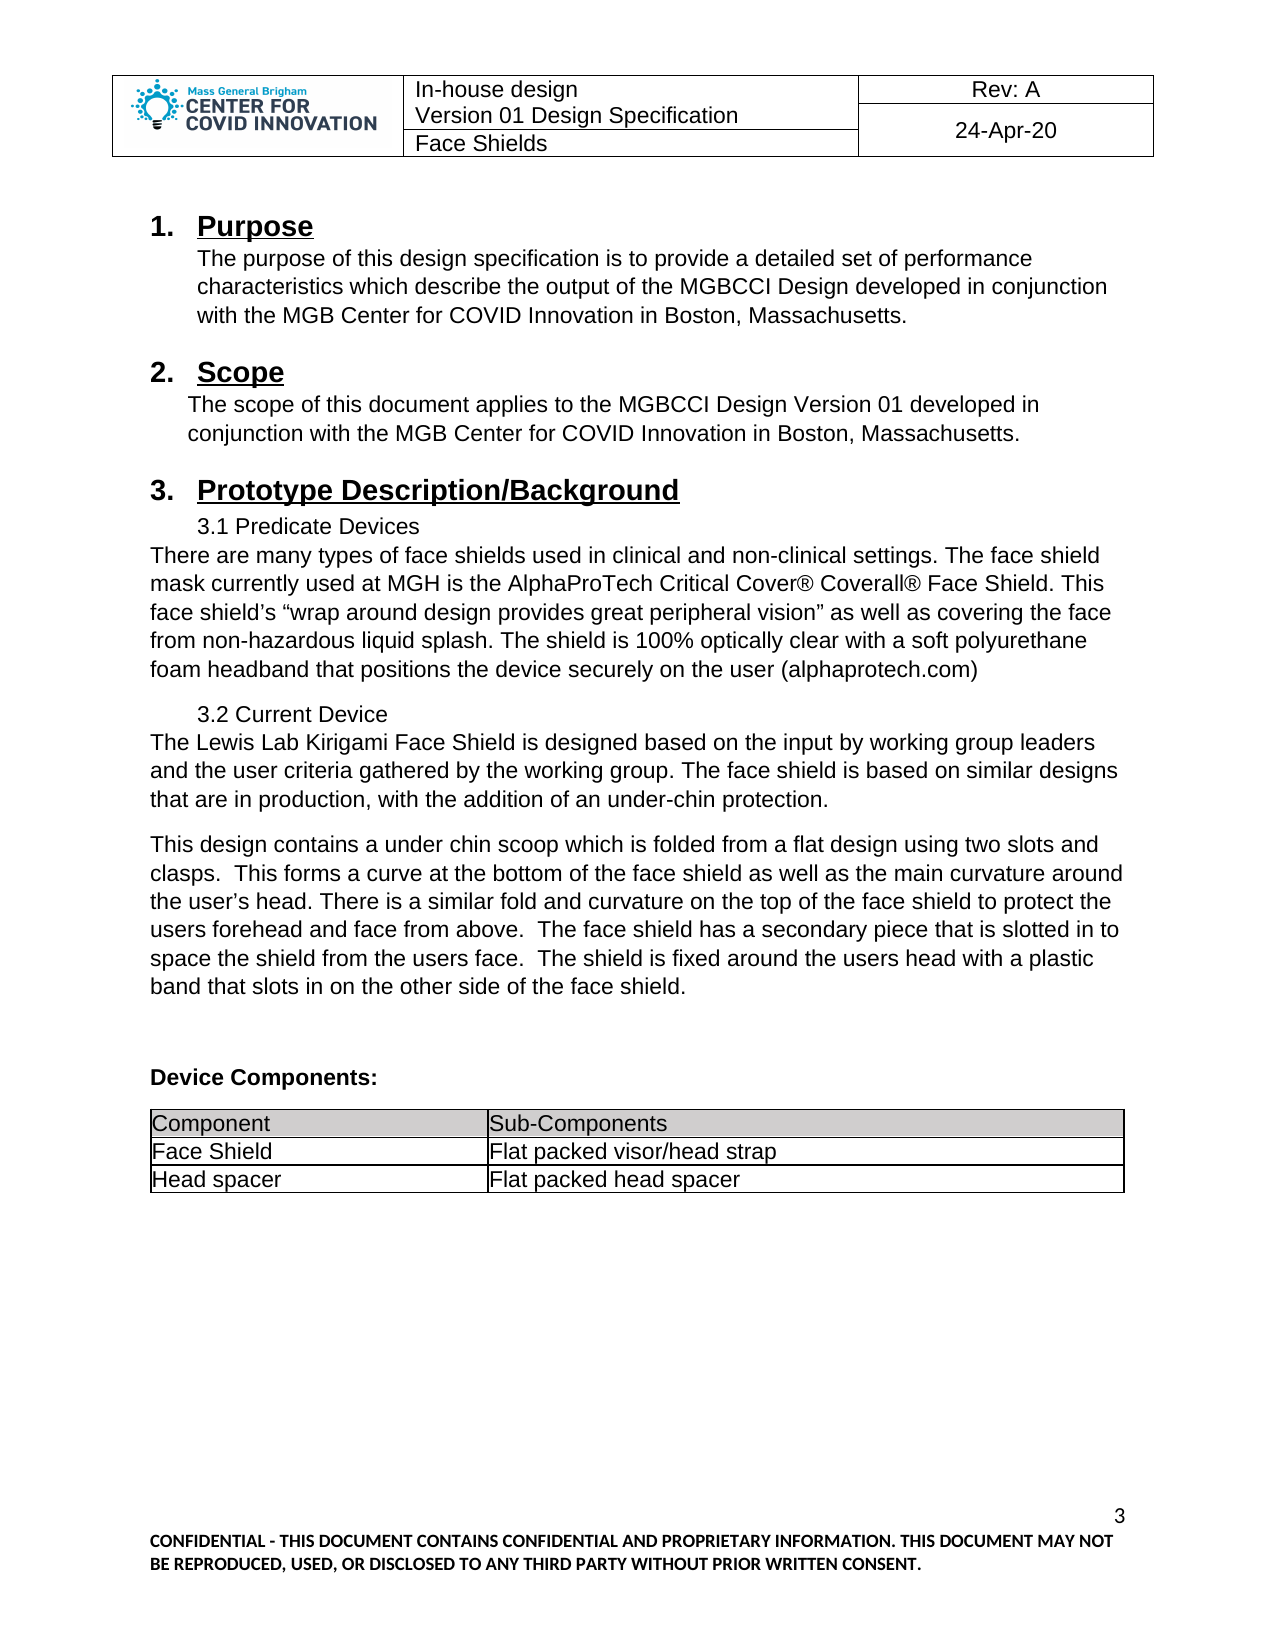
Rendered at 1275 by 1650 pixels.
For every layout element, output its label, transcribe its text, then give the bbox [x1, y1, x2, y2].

text There are many types of face shields used in clinical and non-clinical settings. The face shield mask currently used at MGH is the AlphaProTech Critical Cover® Coverall® Face Shield. This face shield’s “wrap around design provides great peripheral vision” as well as covering the face from non-hazardous liquid splash. The shield is 100% optically clear with a soft polyurethane foam headband that positions the device securely on the user (alphaprotech.com) [150, 542, 1125, 682]
table_cell Flat packed visor/head strap [489, 1138, 1123, 1164]
table_header Component [152, 1110, 487, 1136]
table_header Sub-Components [489, 1110, 1123, 1136]
text The scope of this document applies to the MGBCCI Design Version 01 developed in conjunction with the MGB Center for COVID Innovation in Boston, Massachusetts. [187, 391, 1125, 446]
text The Lewis Lab Kirigami Face Shield is designed based on the input by working group leaders and the user criteria gathered by the working group. The face shield is based on similar designs that are in production, with the addition of an under-chin protection. [150, 729, 1125, 812]
subtitle Prototype Description/Background [150, 473, 1125, 507]
picture [123, 76, 393, 148]
text Device Components: [150, 1063, 1125, 1090]
table_cell Face Shield [152, 1138, 487, 1164]
table_cell Head spacer [152, 1166, 487, 1192]
text This design contains a under chin scoop which is folded from a flat design using two slots and clasps. This forms a curve at the bottom of the face shield as well as the main curvature around the user’s head. There is a similar fold and curvature on the top of the face shield to protect the users forehead and face from above. The face shield has a secondary piece that is slotted in to space the shield from the users face. The shield is fixed around the users head with a plastic band that slots in on the other side of the face shield. [150, 831, 1125, 999]
subtitle Scope [150, 355, 1125, 388]
subtitle Purpose [150, 208, 1125, 242]
subtitle 3.2 Current Device [150, 701, 1125, 727]
table_cell Flat packed head spacer [489, 1166, 1123, 1192]
text The purpose of this design specification is to provide a detailed set of performance characteristics which describe the output of the MGBCCI Design developed in conjunction with the MGB Center for COVID Innovation in Boston, Massachusetts. [197, 245, 1125, 328]
subtitle 3.1 Predicate Devices [150, 513, 1125, 540]
